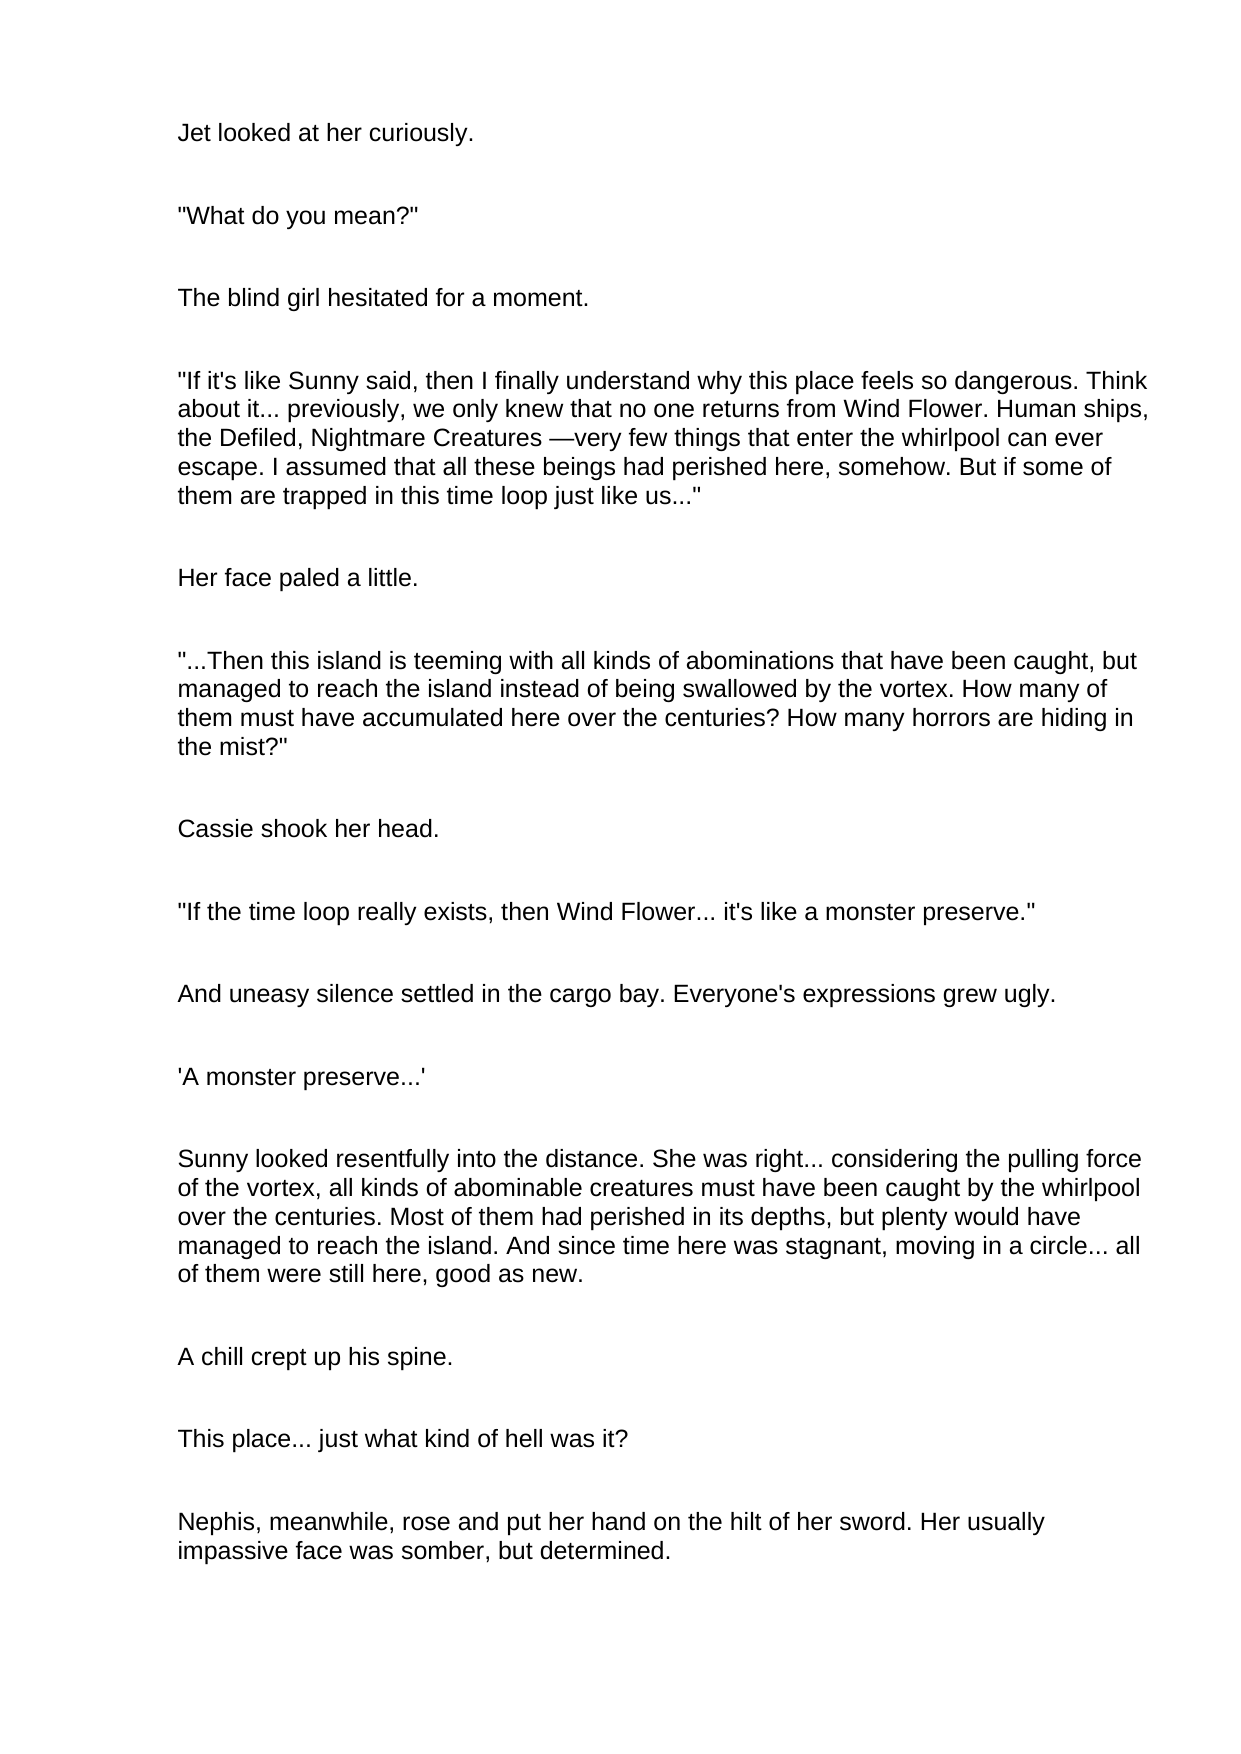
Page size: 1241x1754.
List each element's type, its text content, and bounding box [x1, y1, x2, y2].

text "What do you mean?" [177, 201, 1152, 229]
text A chill crept up his spine. [177, 1342, 1152, 1371]
text Sunny looked resentfully into the distance. She was right... considering the pulling force of the vortex, all kinds of abominable creatures must have been caught by the whirlpool over the centuries. Most of them had perished in its depths, but plenty would have managed to reach the island. And since time here was stagnant, moving in a circle... all of them were still here, good as new. [177, 1144, 1152, 1288]
text "If it's like Sunny said, then I finally understand why this place feels so dangerous. Think about it... previously, we only knew that no one returns from Wind Flower. Human ships, the Defiled, Nightmare Creatures —very few things that enter the whirlpool can ever escape. I assumed that all these beings had perished here, somehow. But if some of them are trapped in this time loop just like us..." [177, 366, 1152, 509]
text This place... just what kind of hell was it? [177, 1424, 1152, 1453]
text Jet looked at her curiously. [177, 118, 1152, 147]
text Nephis, meanwhile, rose and put her hand on the hilt of her sword. Her usually impassive face was somber, but determined. [177, 1507, 1152, 1564]
text And uneasy silence settled in the cargo bay. Everyone's expressions grew ugly. [177, 979, 1152, 1008]
text "...Then this island is teeming with all kinds of abominations that have been caught, but managed to reach the island instead of being swallowed by the vortex. How many of them must have accumulated here over the centuries? How many horrors are hiding in the mist?" [177, 646, 1152, 761]
text The blind girl hesitated for a moment. [177, 283, 1152, 312]
text "If the time loop really exists, then Wind Flower... it's like a monster preserve." [177, 897, 1152, 926]
text Her face paled a little. [177, 563, 1152, 592]
text Cassie shook her head. [177, 814, 1152, 843]
text 'A monster preserve...' [177, 1062, 1152, 1091]
